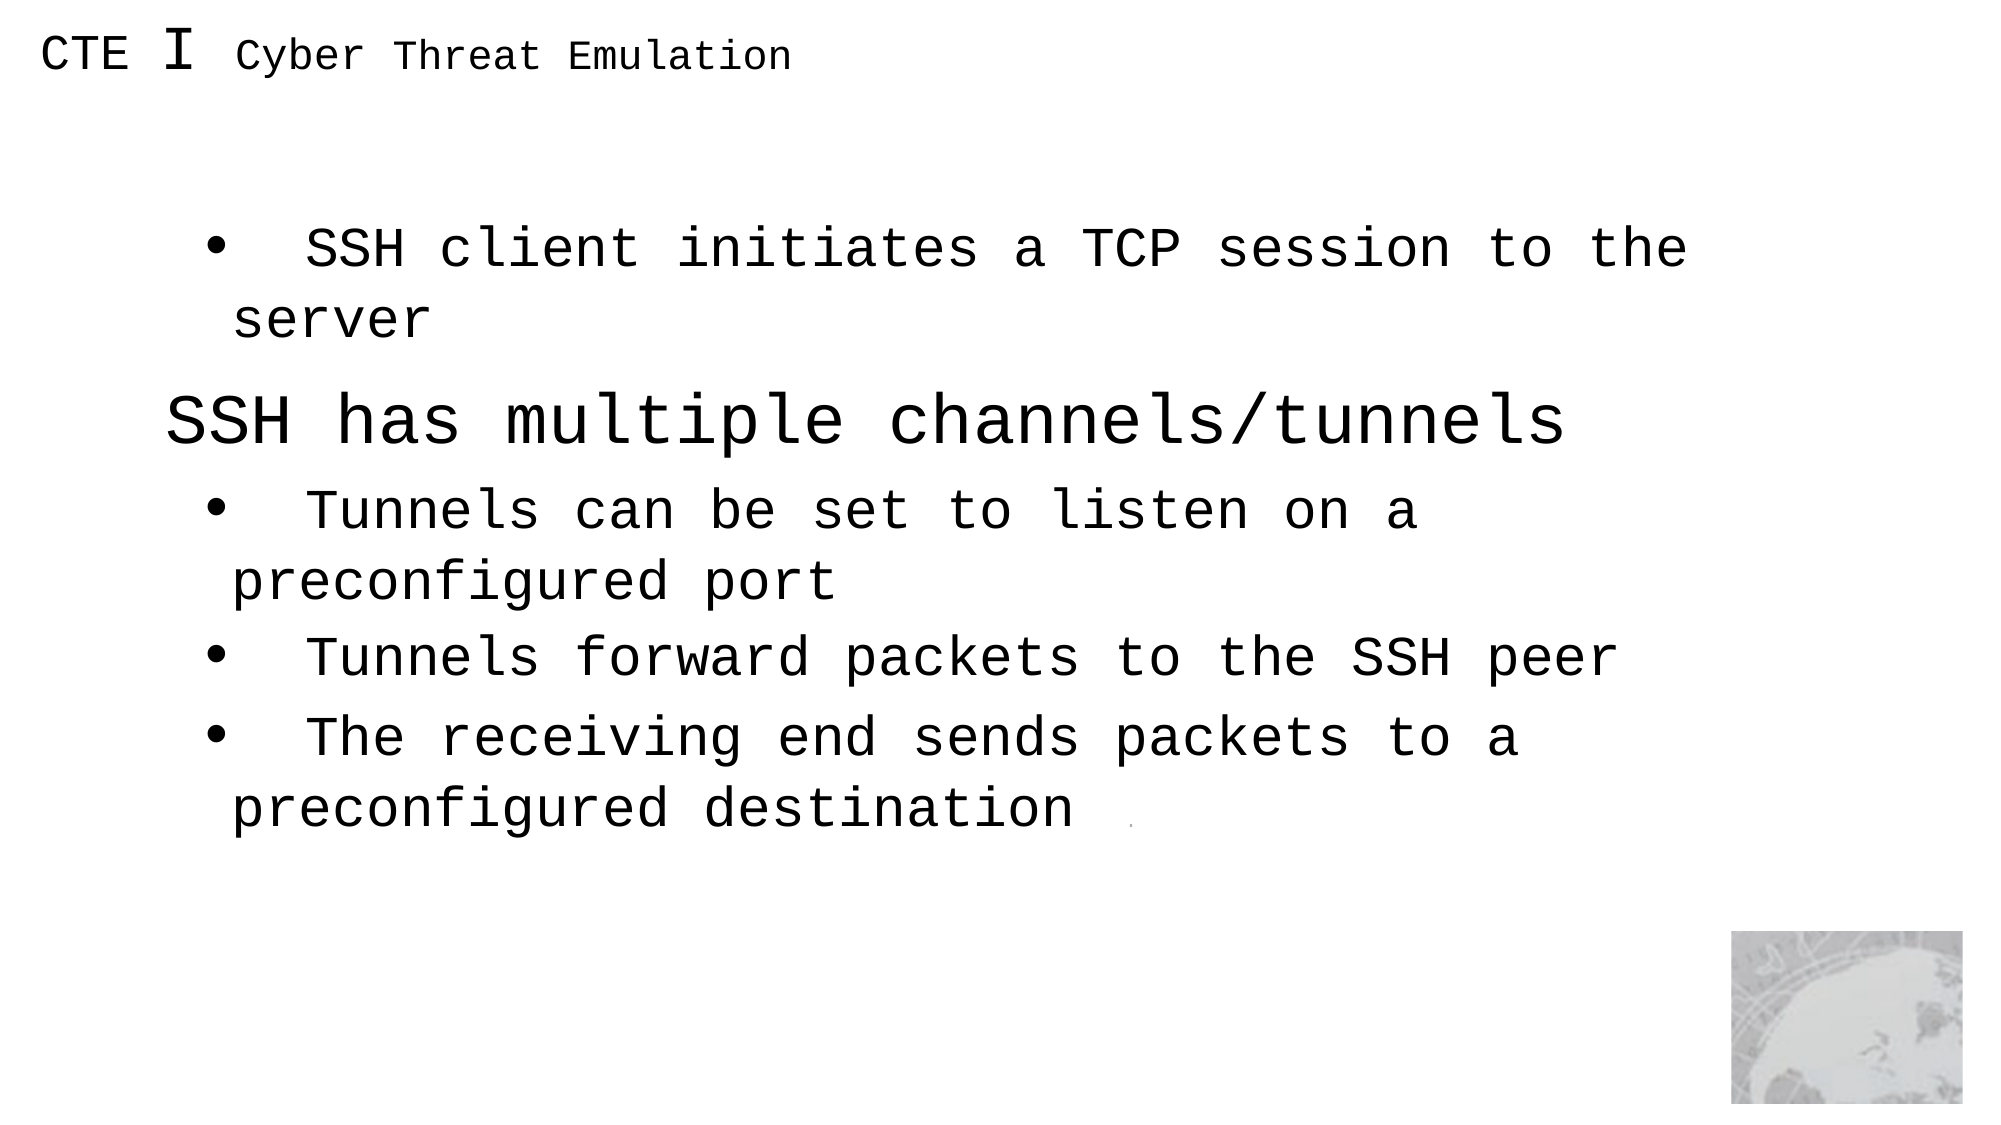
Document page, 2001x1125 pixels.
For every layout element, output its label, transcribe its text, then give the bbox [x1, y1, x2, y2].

text SSH has multiple channels/tunnels [166, 384, 1805, 465]
picture [1731, 931, 1963, 1104]
list Tunnels can be set to listen on a preconfigured port [197, 475, 1805, 617]
list SSH client initiates a TCP session to the server [197, 212, 1805, 354]
list The receiving end sends packets to a preconfigured destination [197, 702, 1805, 843]
list Tunnels forward packets to the SSH peer [197, 622, 1805, 695]
